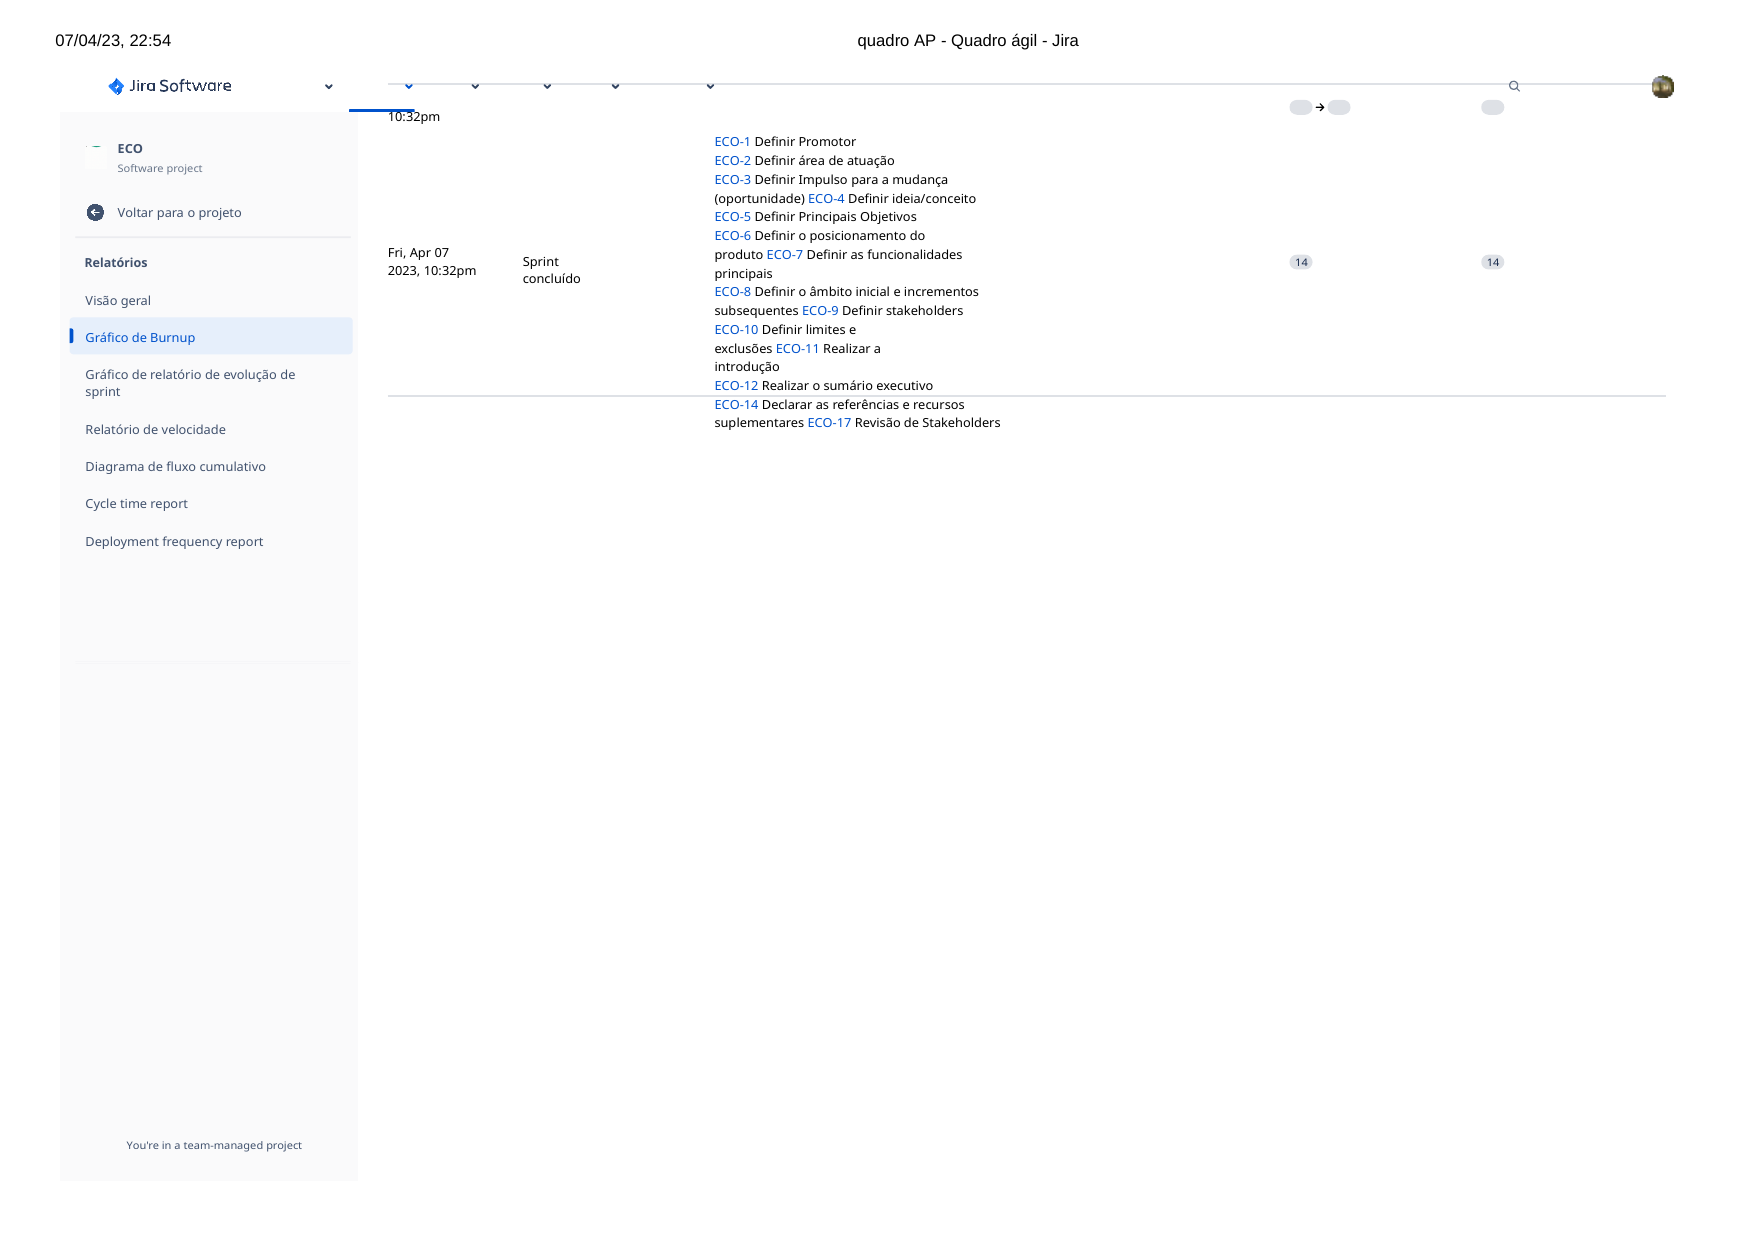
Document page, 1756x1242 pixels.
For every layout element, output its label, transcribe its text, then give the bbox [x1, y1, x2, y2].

picture [86, 203, 105, 222]
text Visão geral [85, 292, 323, 309]
text Fri, Apr 07 2023, 10:32pm [388, 244, 482, 279]
text Software project [117, 161, 323, 175]
text ECO-14 Declarar as referências e recursos suplementares ECO-17 Revisão de Stakeholders [714, 396, 1040, 431]
text Relatório de velocidade [85, 421, 323, 438]
text Relatórios [84, 254, 323, 272]
text 10:32pm [388, 108, 482, 125]
picture [110, 77, 122, 95]
text Sprint concluído [523, 253, 617, 287]
text ECO-2 Definir área de atuação [714, 152, 1050, 169]
picture [1651, 75, 1674, 98]
text ECO-5 Definir Principais Objetivos [714, 208, 1050, 226]
text Cycle time report [85, 495, 323, 512]
text ECO-12 Realizar o sumário executivo [714, 377, 1050, 394]
text ECO [117, 140, 323, 157]
text Gráfico de Burnup [85, 329, 323, 346]
text You're in a team-managed project [126, 1138, 1703, 1152]
text ECO-8 Definir o âmbito inicial e incrementos subsequentes ECO-9 Definir stakeholders [714, 283, 1050, 319]
text ECO-10 Definir limites e exclusões ECO-11 Realizar a introdução [714, 321, 911, 376]
text Deployment frequency report [85, 533, 323, 550]
text Diagrama de fluxo cumulativo [85, 458, 323, 475]
text 07/04/23, 22:54 quadro AP - Quadro ágil - Jira [55, 31, 1703, 50]
picture [84, 146, 107, 169]
picture [129, 79, 156, 92]
text Gráfico de relatório de evolução de sprint [85, 366, 323, 401]
text ECO-6 Definir o posicionamento do produto ECO-7 Definir as funcionalidades principais [714, 227, 970, 282]
text ECO-3 Definir Impulso para a mudança (oportunidade) ECO-4 Definir ideia/conceito [714, 171, 1028, 207]
picture [185, 80, 232, 92]
text Voltar para o projeto [117, 204, 323, 221]
text ECO-1 Definir Promotor [714, 133, 1050, 151]
text 14 14 [1295, 256, 1703, 270]
